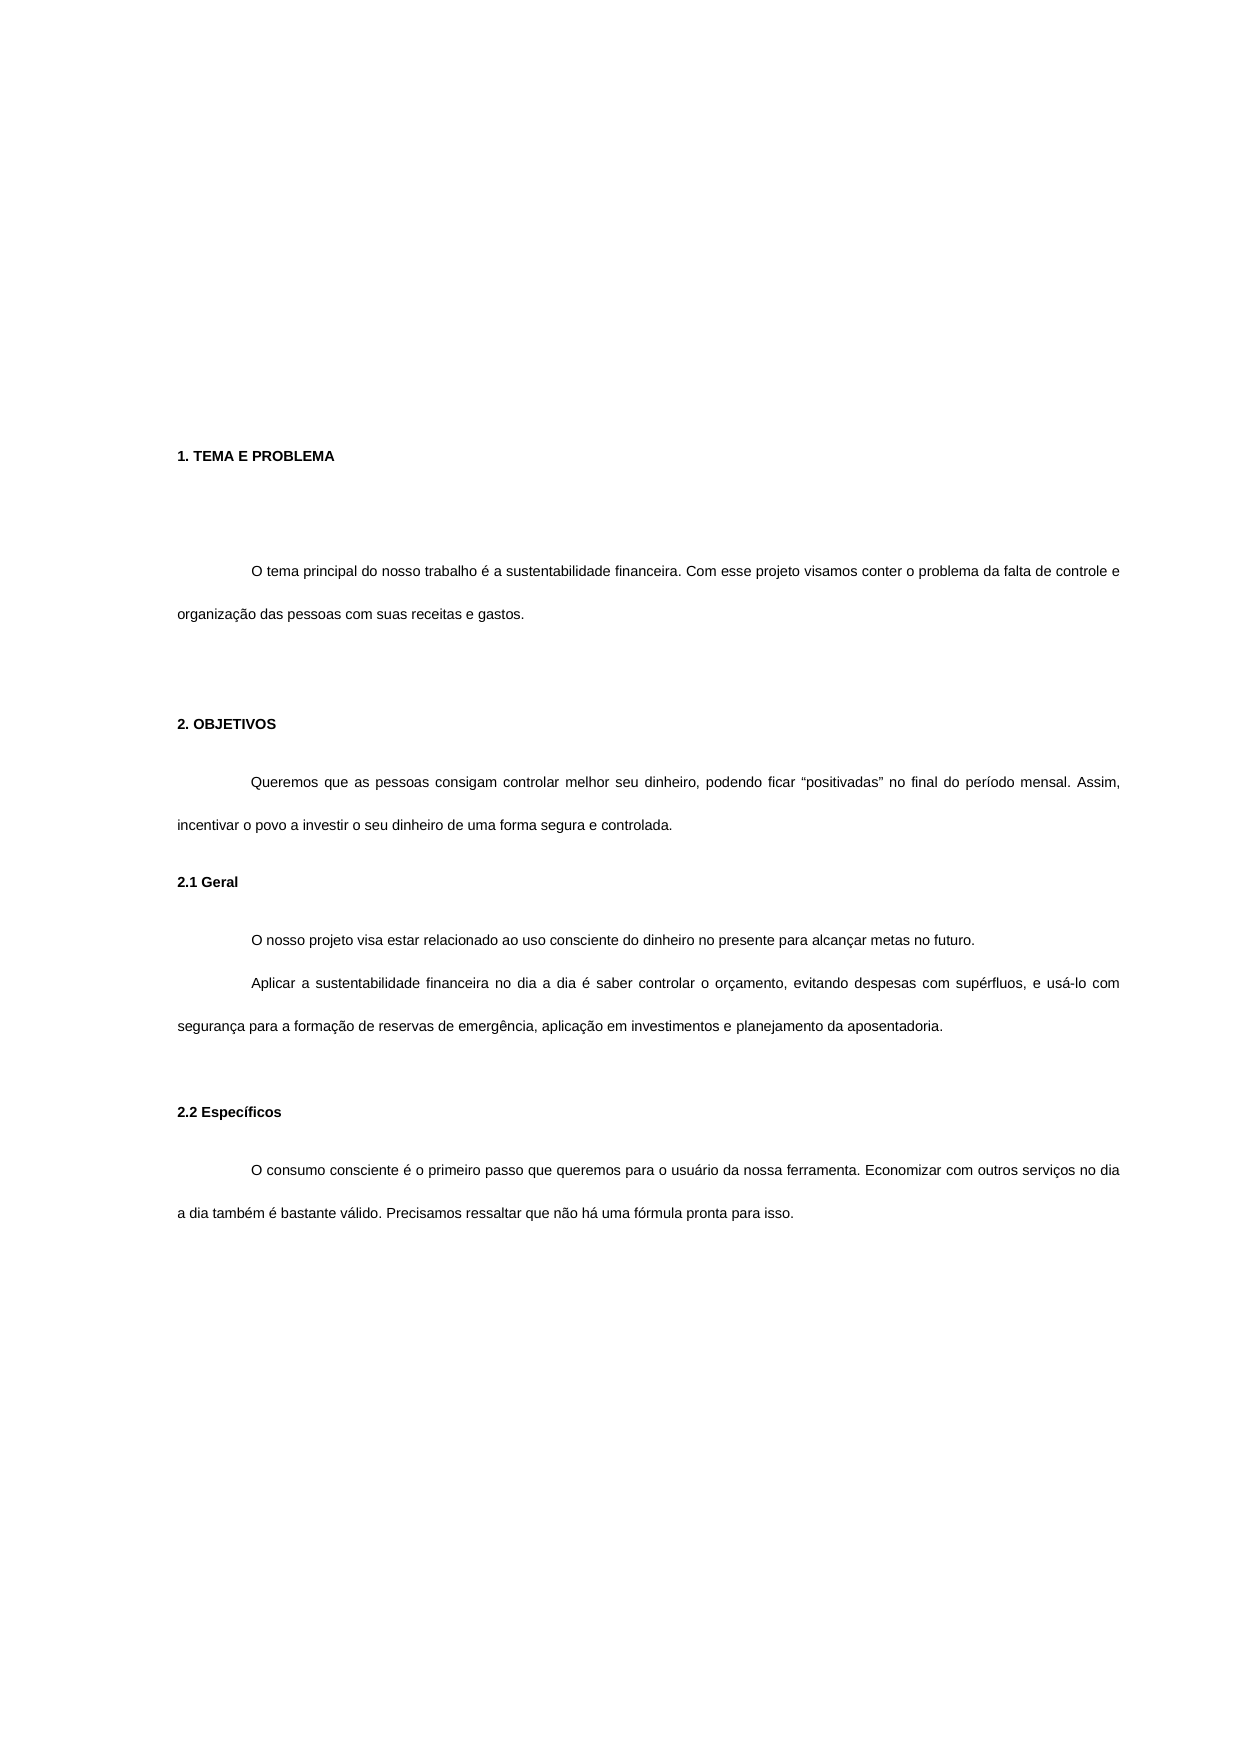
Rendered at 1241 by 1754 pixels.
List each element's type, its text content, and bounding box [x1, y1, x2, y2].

text O consumo consciente é o primeiro passo que queremos para o usuário da nossa ferramenta. Economizar com outros serviços no dia a dia também é bastante válido. Precisamos ressaltar que não há uma fórmula pronta para isso. [177, 1150, 1122, 1222]
text 2. OBJETIVOS [177, 704, 1122, 733]
text Aplicar a sustentabilidade financeira no dia a dia é saber controlar o orçamento, evitando despesas com supérfluos, e usá-lo com segurança para a formação de reservas de emergência, aplicação em investimentos e planejamento da aposentadoria. [177, 963, 1122, 1035]
text 1. TEMA E PROBLEMA [177, 436, 1122, 465]
text 2.2 Específicos [177, 1092, 1122, 1121]
text 2.1 Geral [177, 862, 1122, 891]
text Queremos que as pessoas consigam controlar melhor seu dinheiro, podendo ficar “positivadas” no final do período mensal. Assim, incentivar o povo a investir o seu dinheiro de uma forma segura e controlada. [177, 762, 1122, 834]
text O tema principal do nosso trabalho é a sustentabilidade financeira. Com esse projeto visamos conter o problema da falta de controle e organização das pessoas com suas receitas e gastos. [177, 551, 1122, 623]
text O nosso projeto visa estar relacionado ao uso consciente do dinheiro no presente para alcançar metas no futuro. [177, 920, 1122, 949]
